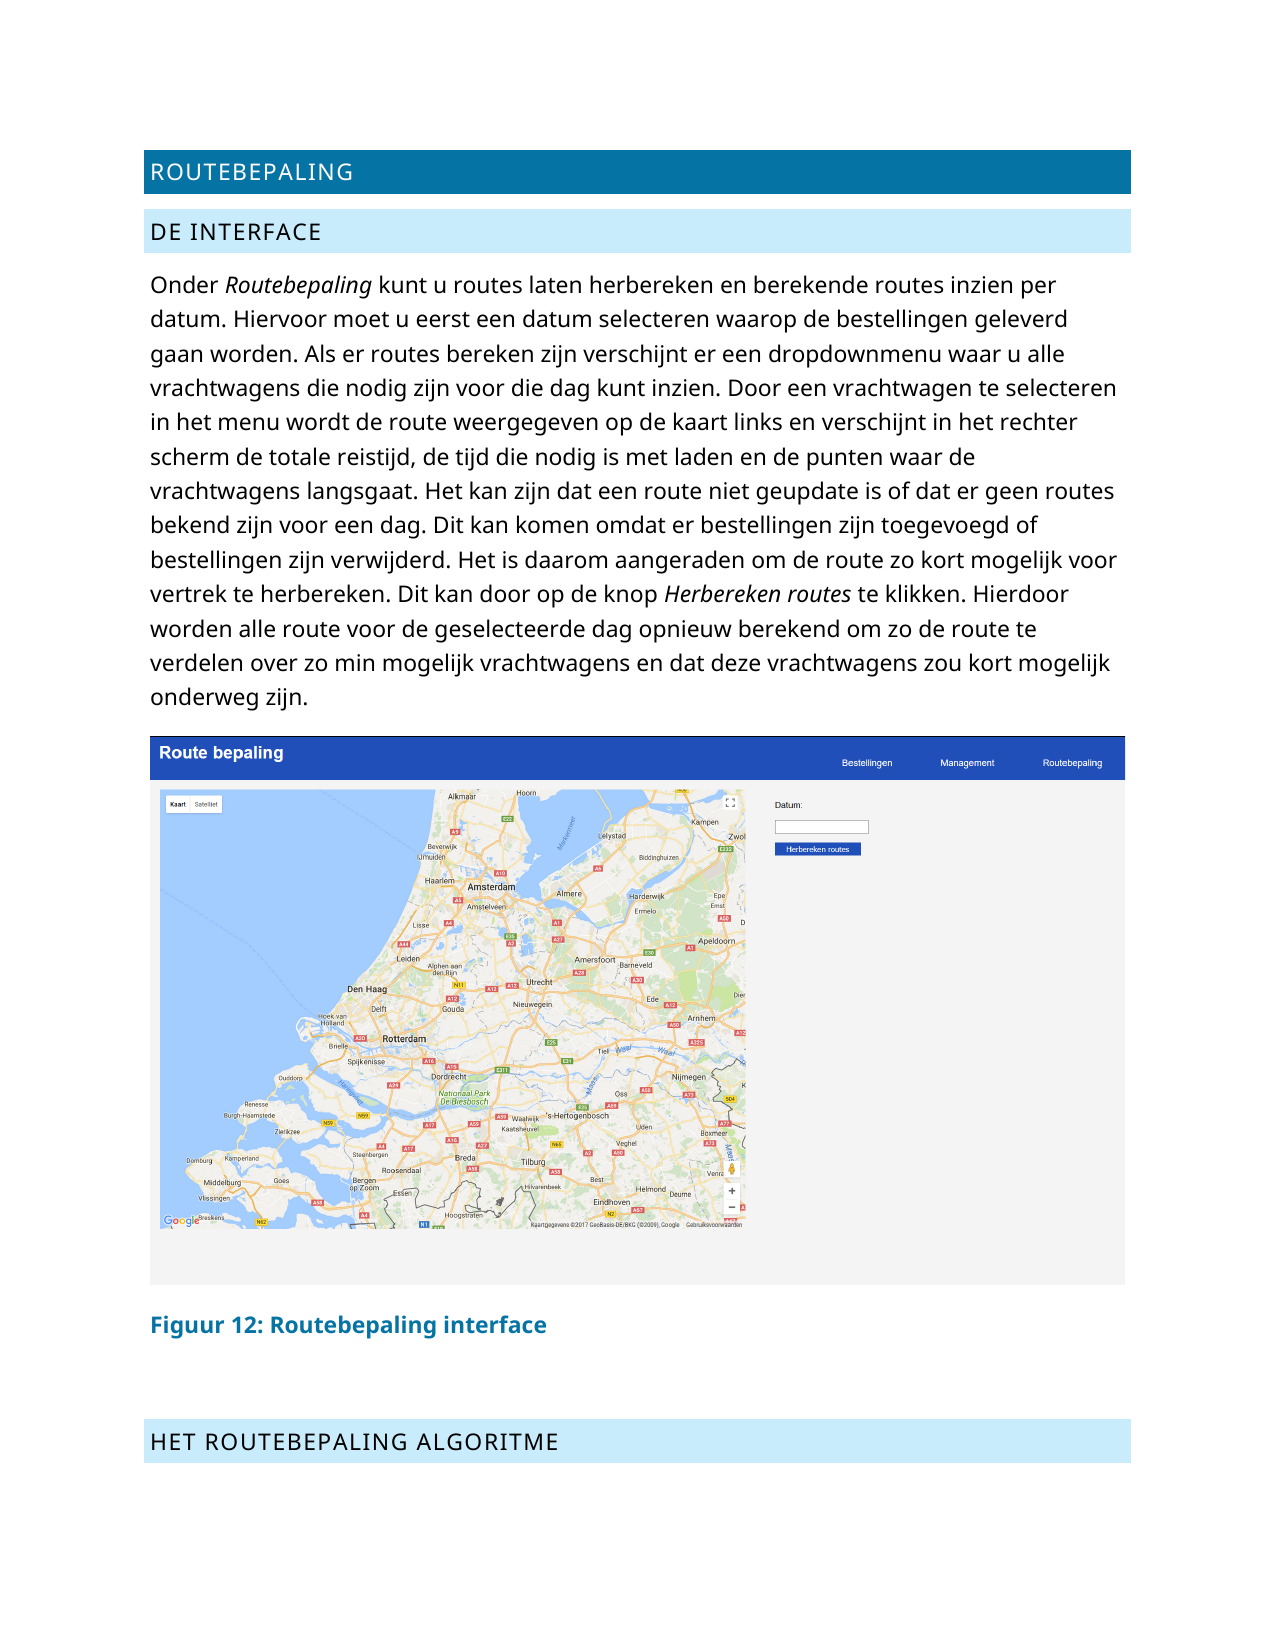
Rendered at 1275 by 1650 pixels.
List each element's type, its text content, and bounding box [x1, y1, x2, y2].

text Figuur 12: Routebepaling interface [150, 1309, 1125, 1340]
subtitle Het routebepaling algoritme [150, 1426, 1125, 1457]
text Onder Routebepaling kunt u routes laten herbereken en berekende routes inzien per datum. Hiervoor moet u eerst een datum selecteren waarop de bestellingen geleverd gaan worden. Als er routes bereken zijn verschijnt er een dropdownmenu waar u alle vrachtwagens die nodig zijn voor die dag kunt inzien. Door een vrachtwagen te selecteren in het menu wordt de route weergegeven op de kaart links en verschijnt in het rechter scherm de totale reistijd, de tijd die nodig is met laden en de punten waar de vrachtwagens langsgaat. Het kan zijn dat een route niet geupdate is of dat er geen routes bekend zijn voor een dag. Dit kan komen omdat er bestellingen zijn toegevoegd of bestellingen zijn verwijderd. Het is daarom aangeraden om de route zo kort mogelijk voor vertrek te herbereken. Dit kan door op de knop Herbereken routes te klikken. Hierdoor worden alle route voor de geselecteerde dag opnieuw berekend om zo de route te verdelen over zo min mogelijk vrachtwagens en dat deze vrachtwagens zou kort mogelijk onderweg zijn. [150, 269, 1125, 712]
subtitle De interface [150, 216, 1125, 247]
picture [150, 736, 1125, 1285]
subtitle Routebepaling [150, 156, 1125, 187]
